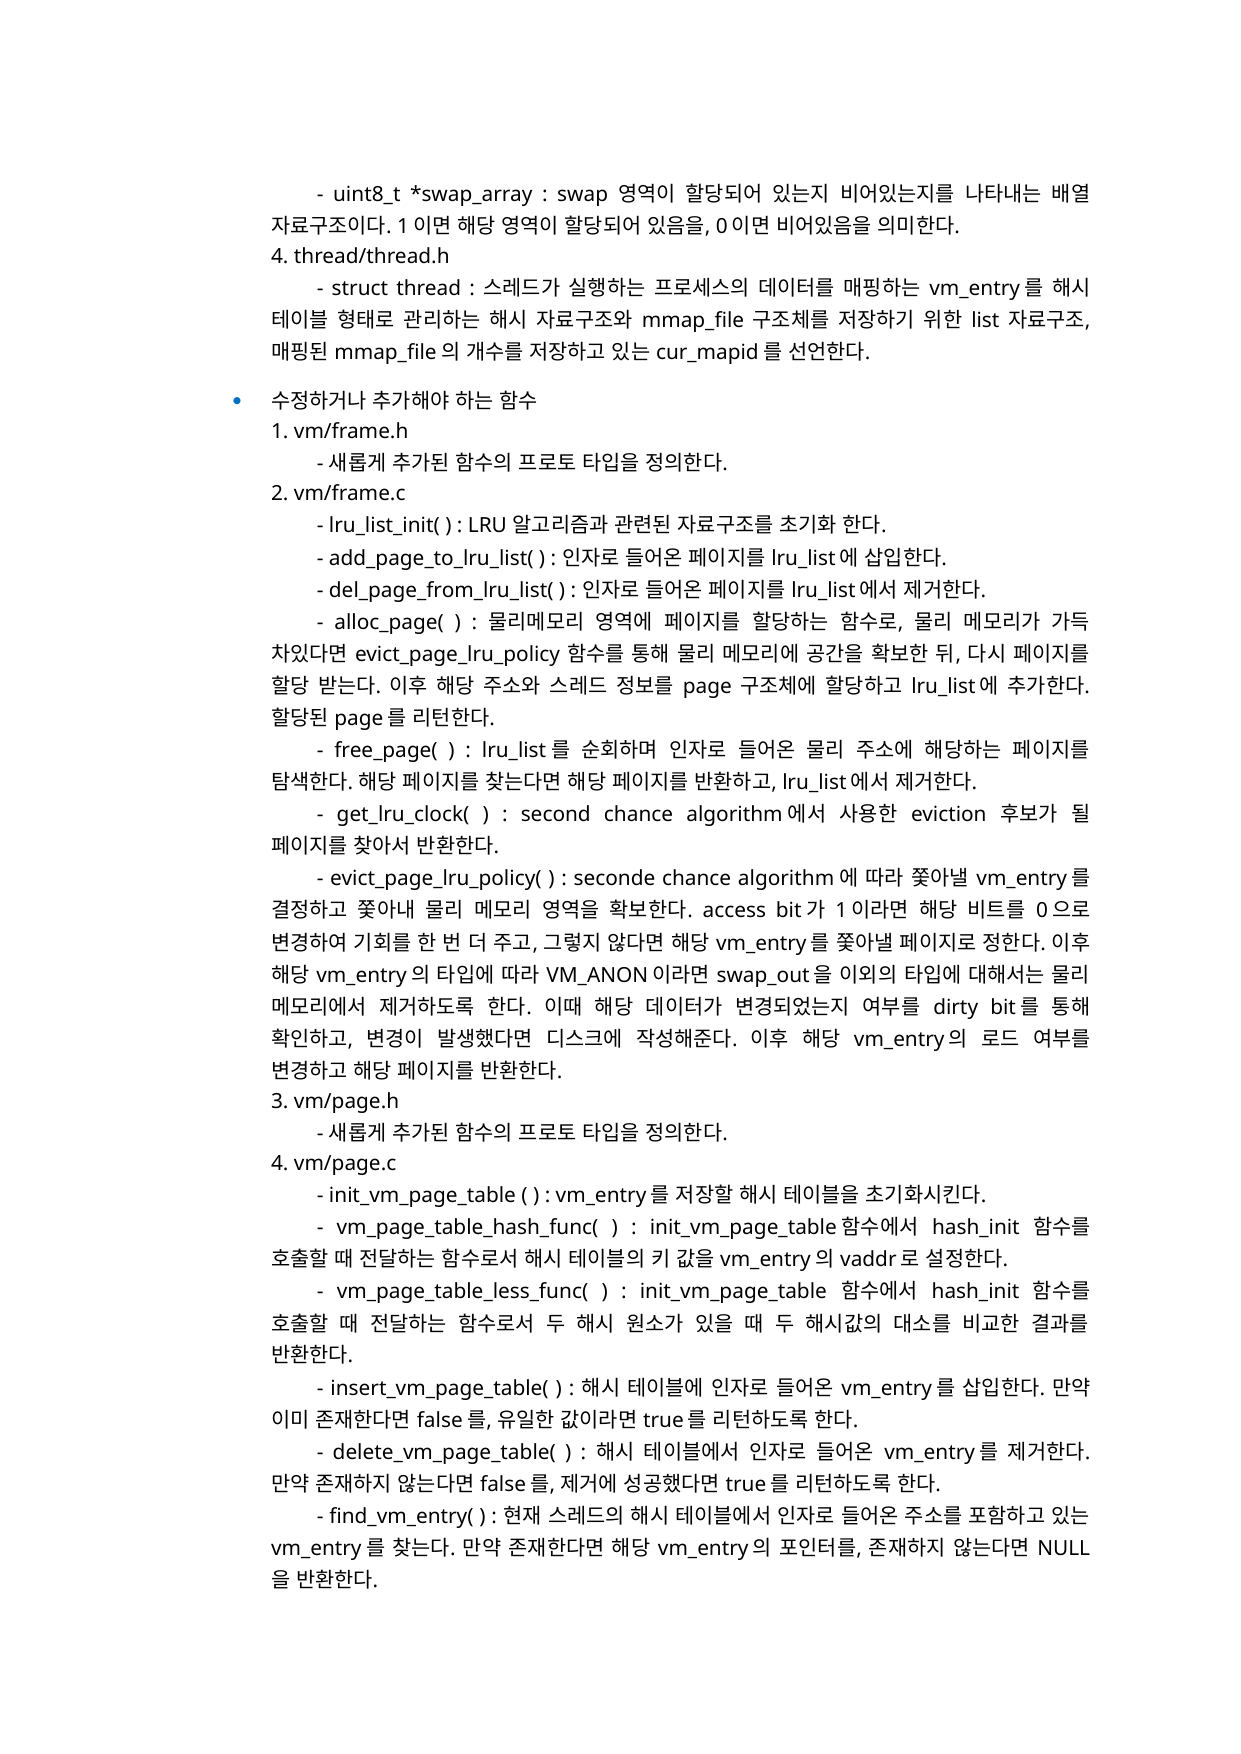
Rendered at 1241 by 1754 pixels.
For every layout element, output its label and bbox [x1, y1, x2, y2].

list [233, 177, 1090, 366]
list [233, 384, 1090, 1594]
